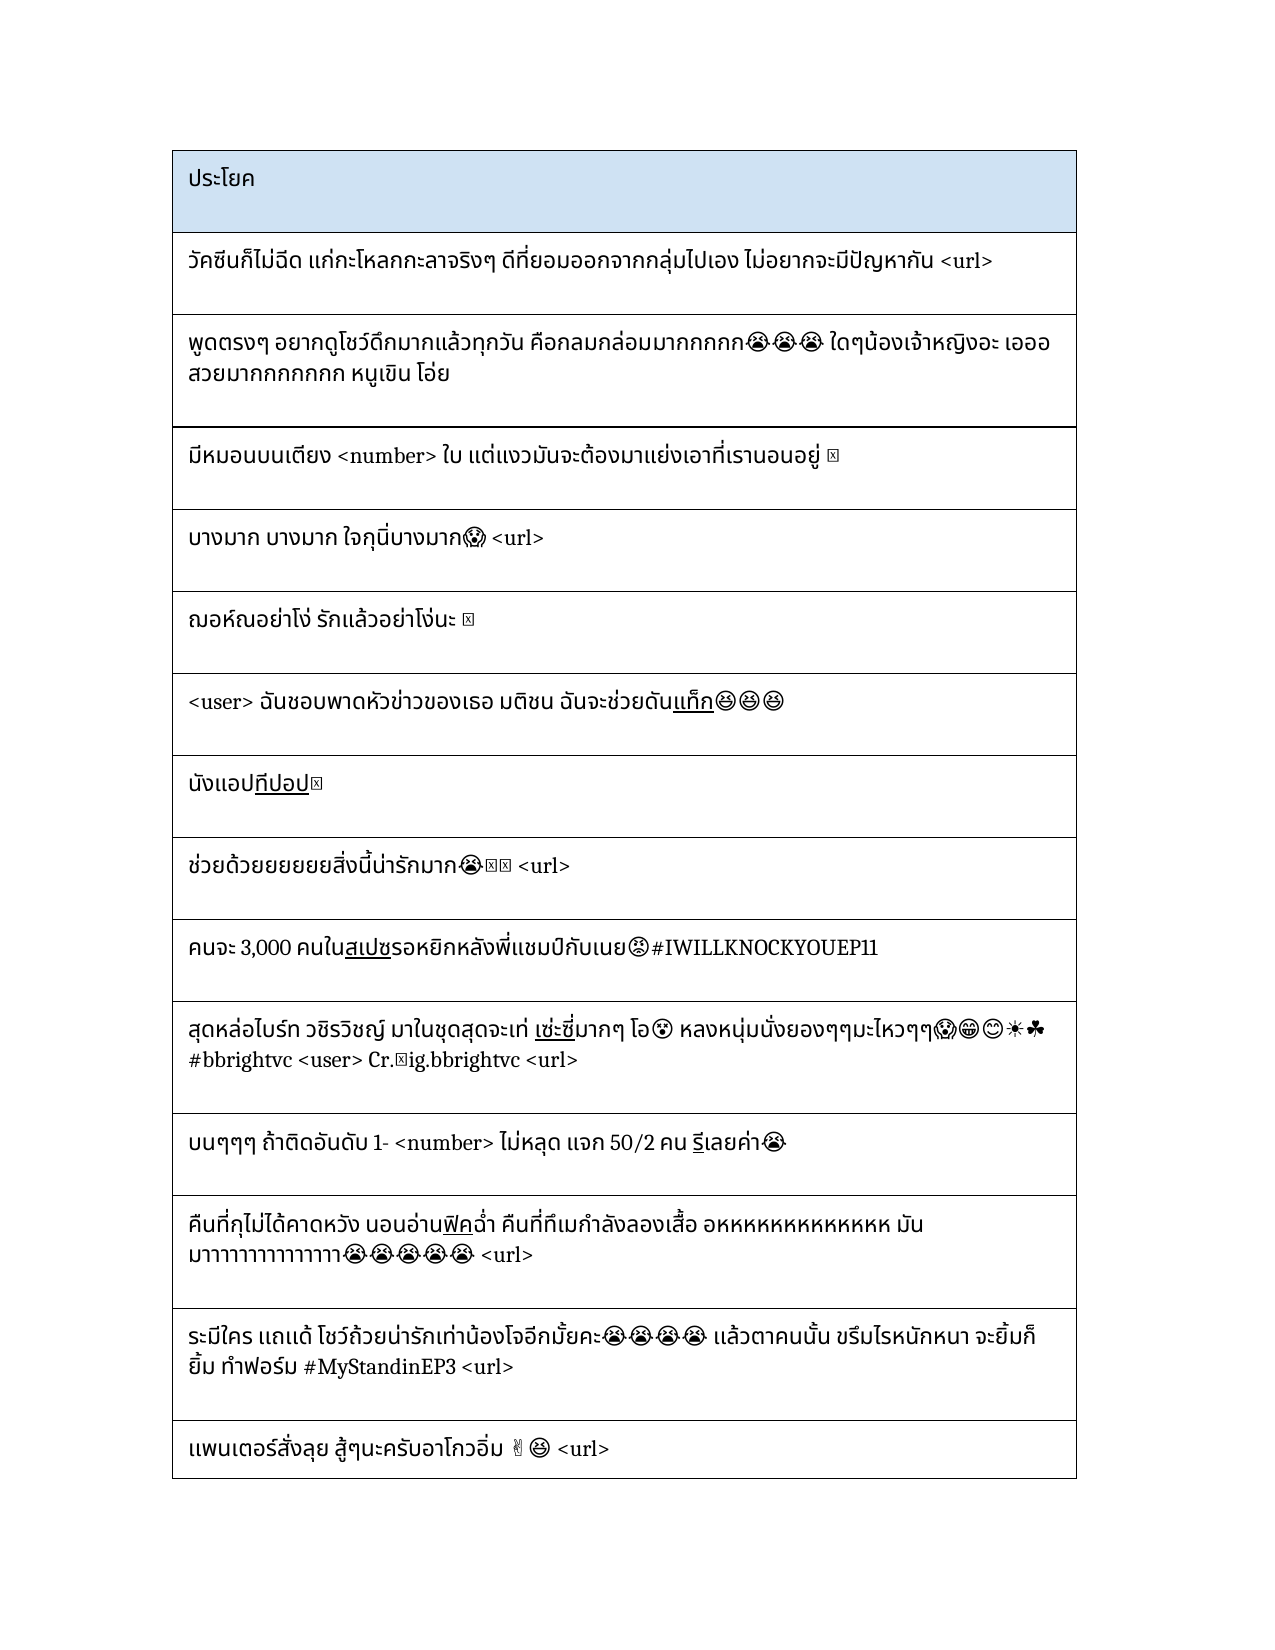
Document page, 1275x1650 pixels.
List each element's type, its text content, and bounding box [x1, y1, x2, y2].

table_cell ฌอห์ณอย่าโง่ รักแล้วอย่าโง่นะ 😤 [173, 592, 1076, 673]
table_cell นังแอปทีปอป😤 [173, 756, 1076, 837]
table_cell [173, 1421, 1076, 1477]
table_cell ระมีใคร เเถเเด้ โชว์ถ้วยน่ารักเท่าน้องโจอีกมั้ยคะ😭😭😭😭 เเล้วตาคนนั้น ขรึมไรหนักหนา จะยิ้มก็ยิ้ม ทำฟอร์ม #MyStandinEP3 <url> [173, 1309, 1076, 1420]
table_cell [173, 233, 1076, 314]
table_cell คนจะ3,000คนในสเปซรอหยิกหลังพี่แชมป์กับเนย😡#IWILLKNOCKYOUEP11 [173, 920, 1076, 1001]
table_cell บนๆๆๆ ถ้าติดอันดับ1- <number> ไม่หลุด แจก50/2คน รีเลยค่า😭 [173, 1114, 1076, 1195]
table_cell คืนที่กุไม่ได้คาดหวัง นอนอ่านฟิคฉ่ำ คืนที่ทึเมกำลังลองเสื้อ อหหหหหหหหหหหหห มันมาาาาาาาาาาาาาาา😭😭😭😭😭 <url> [173, 1196, 1076, 1308]
table_cell สุดหล่อไบร์ท วชิรวิชญ์ มาในชุดสุดจะเท่ เซ่ะซี่มากๆ โอ😵 หลงหนุ่มนั่งยองๆๆมะไหวๆๆ😱😁😊🤍☀️☘ #bbrightvc <user> Cr.👏ig.bbrightvc <url> [173, 1002, 1076, 1113]
table_cell บางมาก​ บางมาก​ ใจกุนิ่บางมาก😱 <url> [173, 510, 1076, 591]
table_cell พูดตรงๆ อยากดูโชว์ดึกมากแล้วทุกวัน คือกลมกล่อมมากกกกก😭😭😭 ใดๆน้องเจ้าหญิงอะ เอออ สวยมากกกกกกก หนูเขิน โอ่ย [173, 315, 1076, 426]
table_cell ช่วยด้วยยยยยยสิ่งนี้น่ารักมาก😭🤏🏻 <url> [173, 838, 1076, 919]
table_cell <user> ฉันชอบพาดหัวข่าวของเธอ มติชน ฉันจะช่วยดันแท็ก😆😆😆 [173, 674, 1076, 755]
table_cell มีหมอนบนเตียง <number> ใบ แต่แงวมันจะต้องมาแย่งเอาที่เรานอนอยู่ 😤 [173, 428, 1076, 508]
table_header ประโยค [173, 151, 1076, 232]
